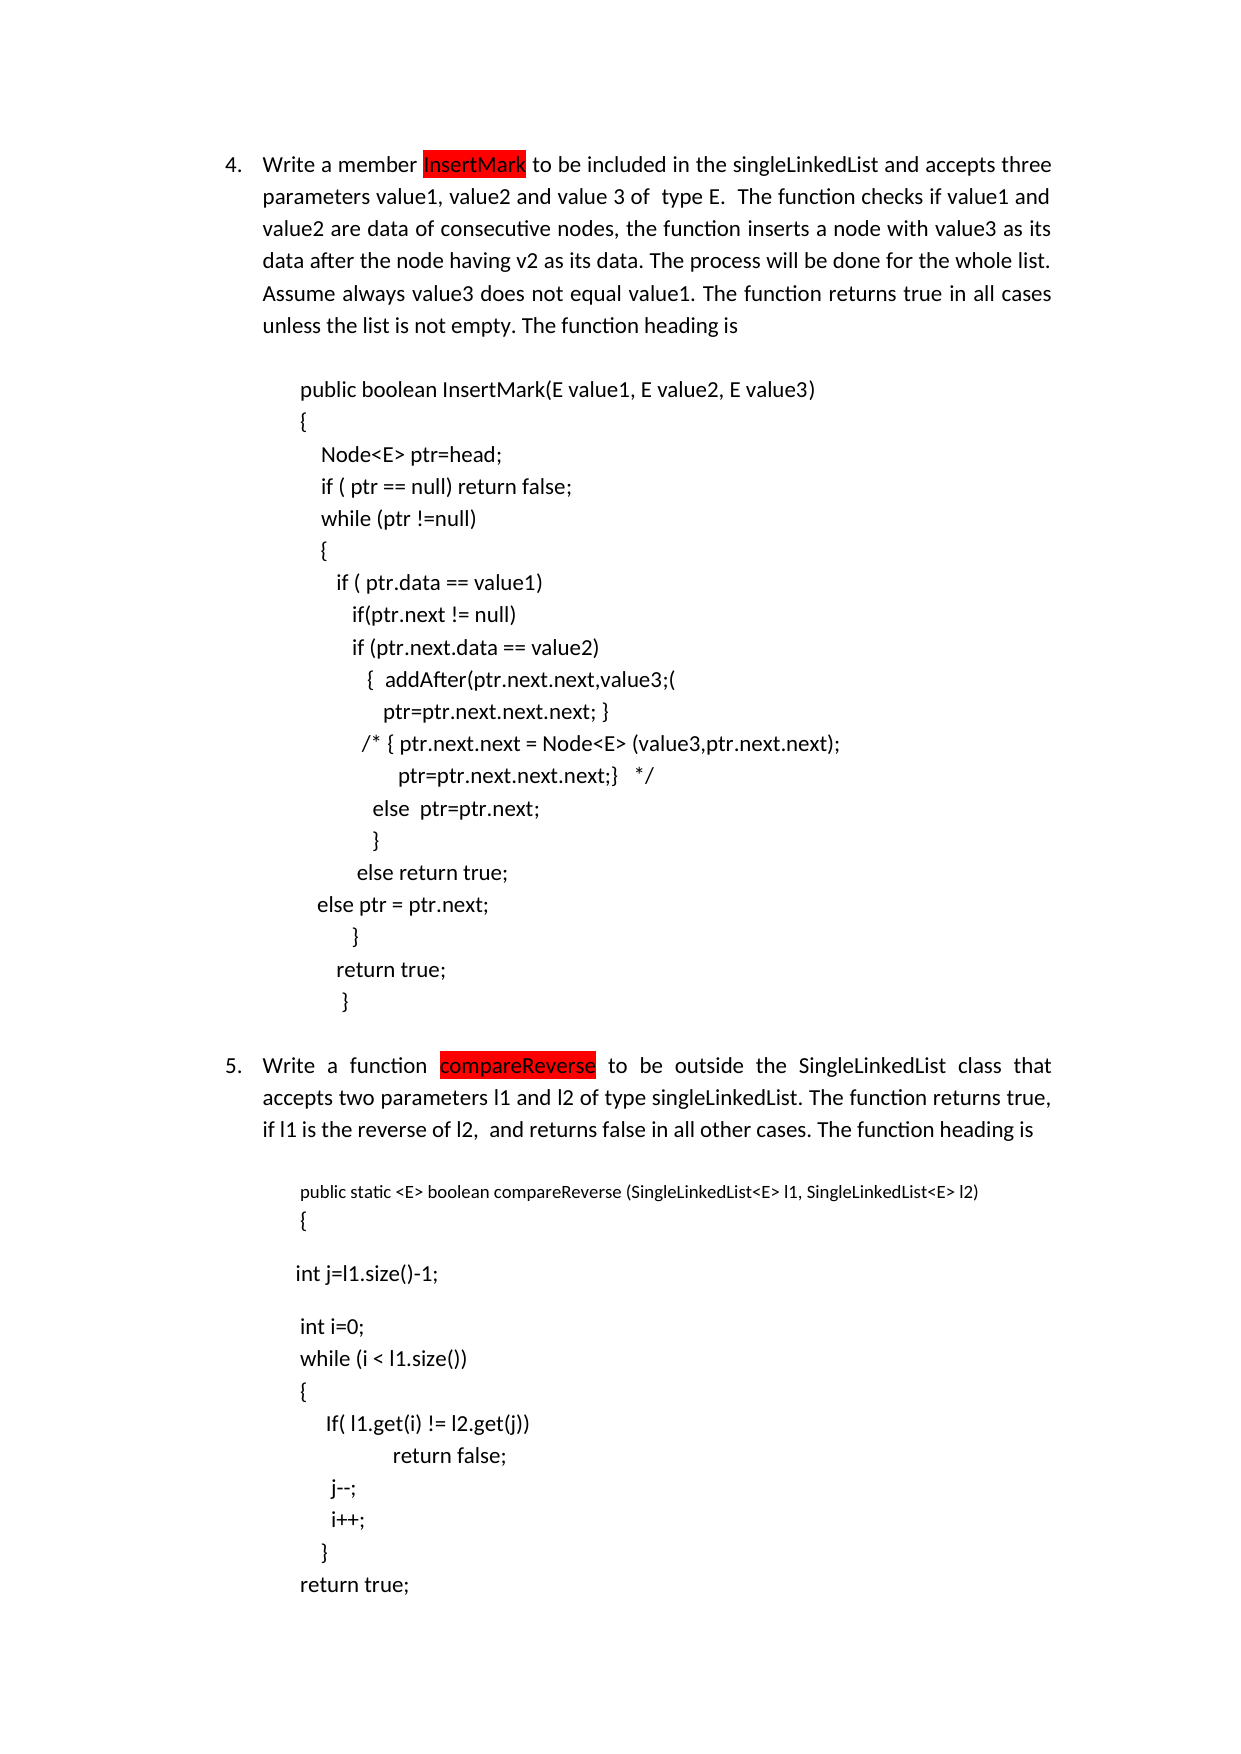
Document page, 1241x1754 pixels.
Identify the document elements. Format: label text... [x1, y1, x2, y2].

list /* { ptr.next.next = Node<E> (value3,ptr.next.next); [300, 729, 1053, 757]
list Write a member InsertMark to be included in the singleLinkedList and accepts three parameters value1, value2 and value 3 of type E. The function checks if value1 and value2 are data of consecutive nodes, the function inserts a node with value3 as its data after the node having v2 as its data. The process will be done for the whole list. Assume always value3 does not equal value1. The function returns true in all cases unless the list is not empty. The function heading is [225, 150, 1053, 339]
list else return true; [300, 858, 1053, 886]
list } [300, 922, 1053, 951]
text else ptr = ptr.next; [187, 890, 1053, 918]
list return false; [300, 1441, 1053, 1469]
list int i=0; [300, 1312, 1053, 1340]
list return true; [300, 1570, 1053, 1598]
list { [300, 1206, 1053, 1234]
list { [300, 536, 1053, 564]
list { [300, 1377, 1053, 1405]
list If( l1.get(i) != l2.get(j)) [300, 1409, 1053, 1437]
list while (ptr !=null) [300, 504, 1053, 532]
text int j=l1.size()-1; [187, 1259, 1053, 1287]
list i++; [300, 1506, 1053, 1533]
list if ( ptr == null) return false; [300, 472, 1053, 500]
list public static <E> boolean compareReverse (SingleLinkedList<E> l1, SingleLinkedList<E> l2) [300, 1180, 1053, 1203]
list Node<E> ptr=head; [300, 440, 1053, 468]
list ptr=ptr.next.next.next; } [300, 697, 1053, 725]
list { addAfter(ptr.next.next,value3;( [300, 665, 1053, 693]
list return true; [300, 955, 1053, 983]
list } [300, 1538, 1053, 1566]
list if (ptr.next.data == value2) [300, 633, 1053, 661]
list } [300, 987, 1053, 1015]
list { [300, 407, 1053, 436]
list j--; [300, 1473, 1053, 1501]
list else ptr=ptr.next; [300, 794, 1053, 822]
list public boolean InsertMark(E value1, E value2, E value3) [300, 375, 1053, 403]
list Write a function compareReverse to be outside the SingleLinkedList class that accepts two parameters l1 and l2 of type singleLinkedList. The function returns true, if l1 is the reverse of l2, and returns false in all other cases. The function heading is [225, 1051, 1053, 1144]
list ptr=ptr.next.next.next;} */ [300, 762, 1053, 789]
list if(ptr.next != null) [300, 601, 1053, 629]
list while (i < l1.size()) [300, 1344, 1053, 1373]
list if ( ptr.data == value1) [300, 568, 1053, 596]
list } [300, 826, 1053, 854]
